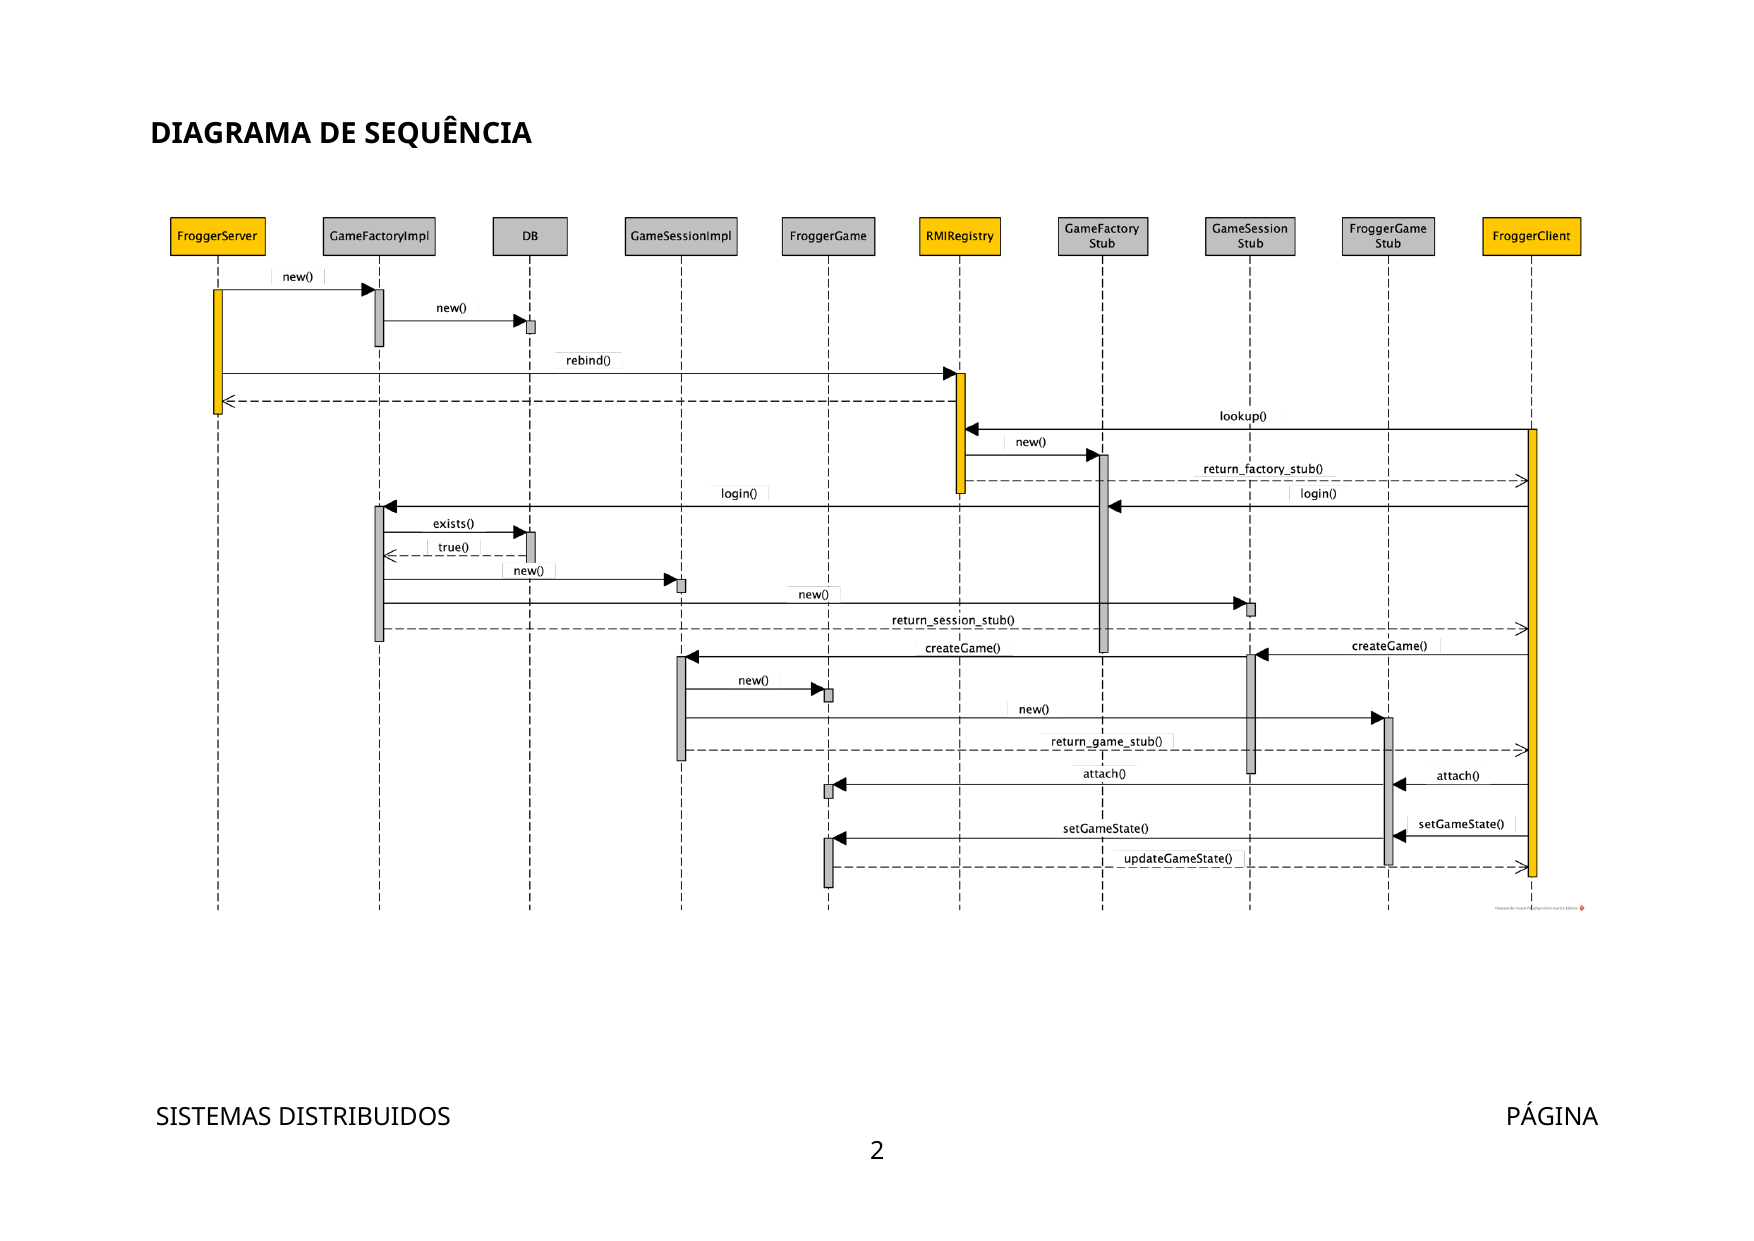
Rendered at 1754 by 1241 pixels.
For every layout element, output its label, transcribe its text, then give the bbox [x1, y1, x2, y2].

picture [168, 215, 1586, 914]
text DIAGRAMA DE SEQUÊNCIA [150, 112, 1604, 152]
